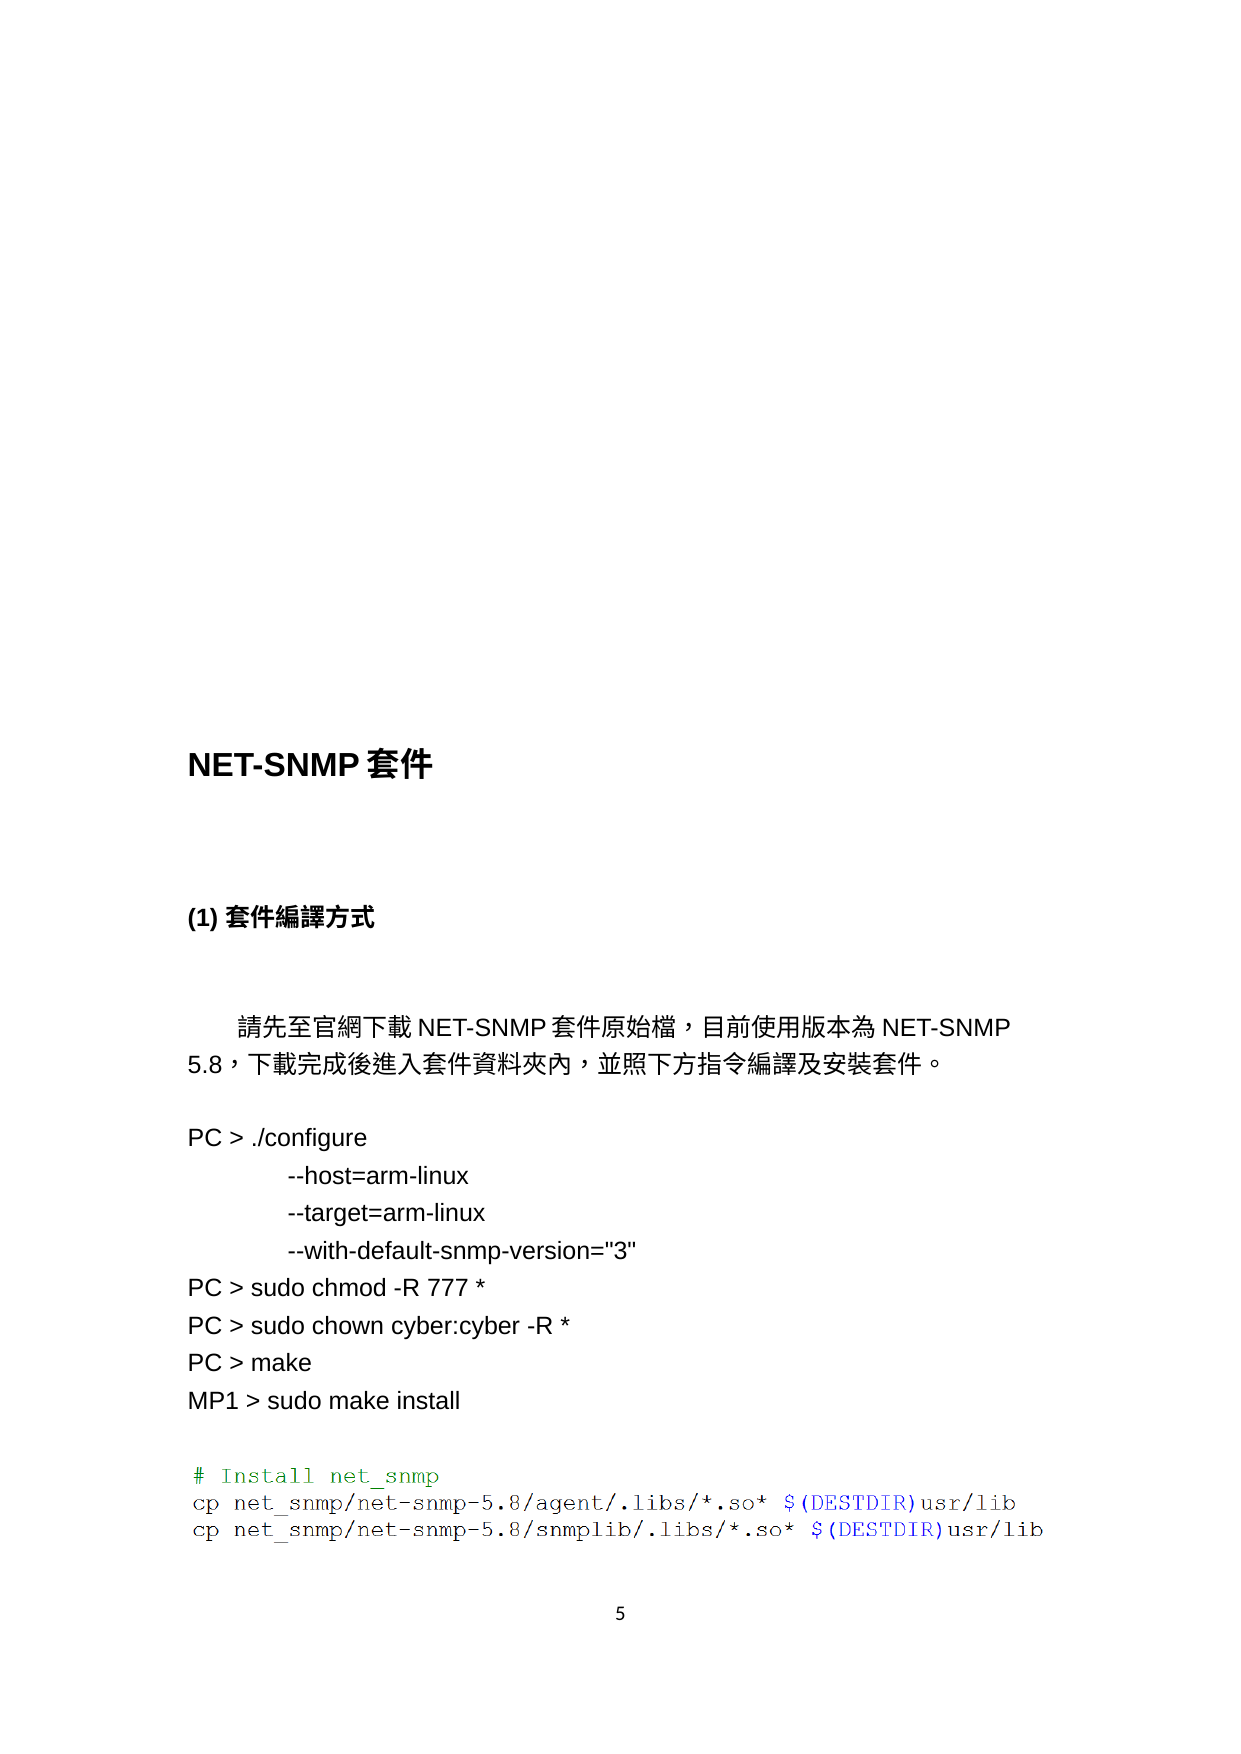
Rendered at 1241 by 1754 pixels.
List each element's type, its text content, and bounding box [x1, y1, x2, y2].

text --host=arm-linux [237, 1156, 1053, 1194]
subtitle (1) 套件編譯方式 [187, 896, 1053, 934]
text --target=arm-linux [237, 1194, 1053, 1231]
text MP1 > sudo make install [187, 1381, 1053, 1419]
text PC > ./configure [187, 1119, 1053, 1156]
text PC > sudo chmod -R 777 * [187, 1269, 1053, 1306]
picture [187, 1456, 1053, 1546]
text --with-default-snmp-version="3" [237, 1231, 1053, 1269]
text 請先至官網下載NET-SNMP套件原始檔，目前使用版本為NET-SNMP 5.8，下載完成後進入套件資料夾內，並照下方指令編譯及安裝套件。 [187, 1006, 1053, 1081]
subtitle NET-SNMP套件 [187, 725, 1053, 800]
text PC > make [187, 1344, 1053, 1381]
text PC > sudo chown cyber:cyber -R * [187, 1306, 1053, 1344]
